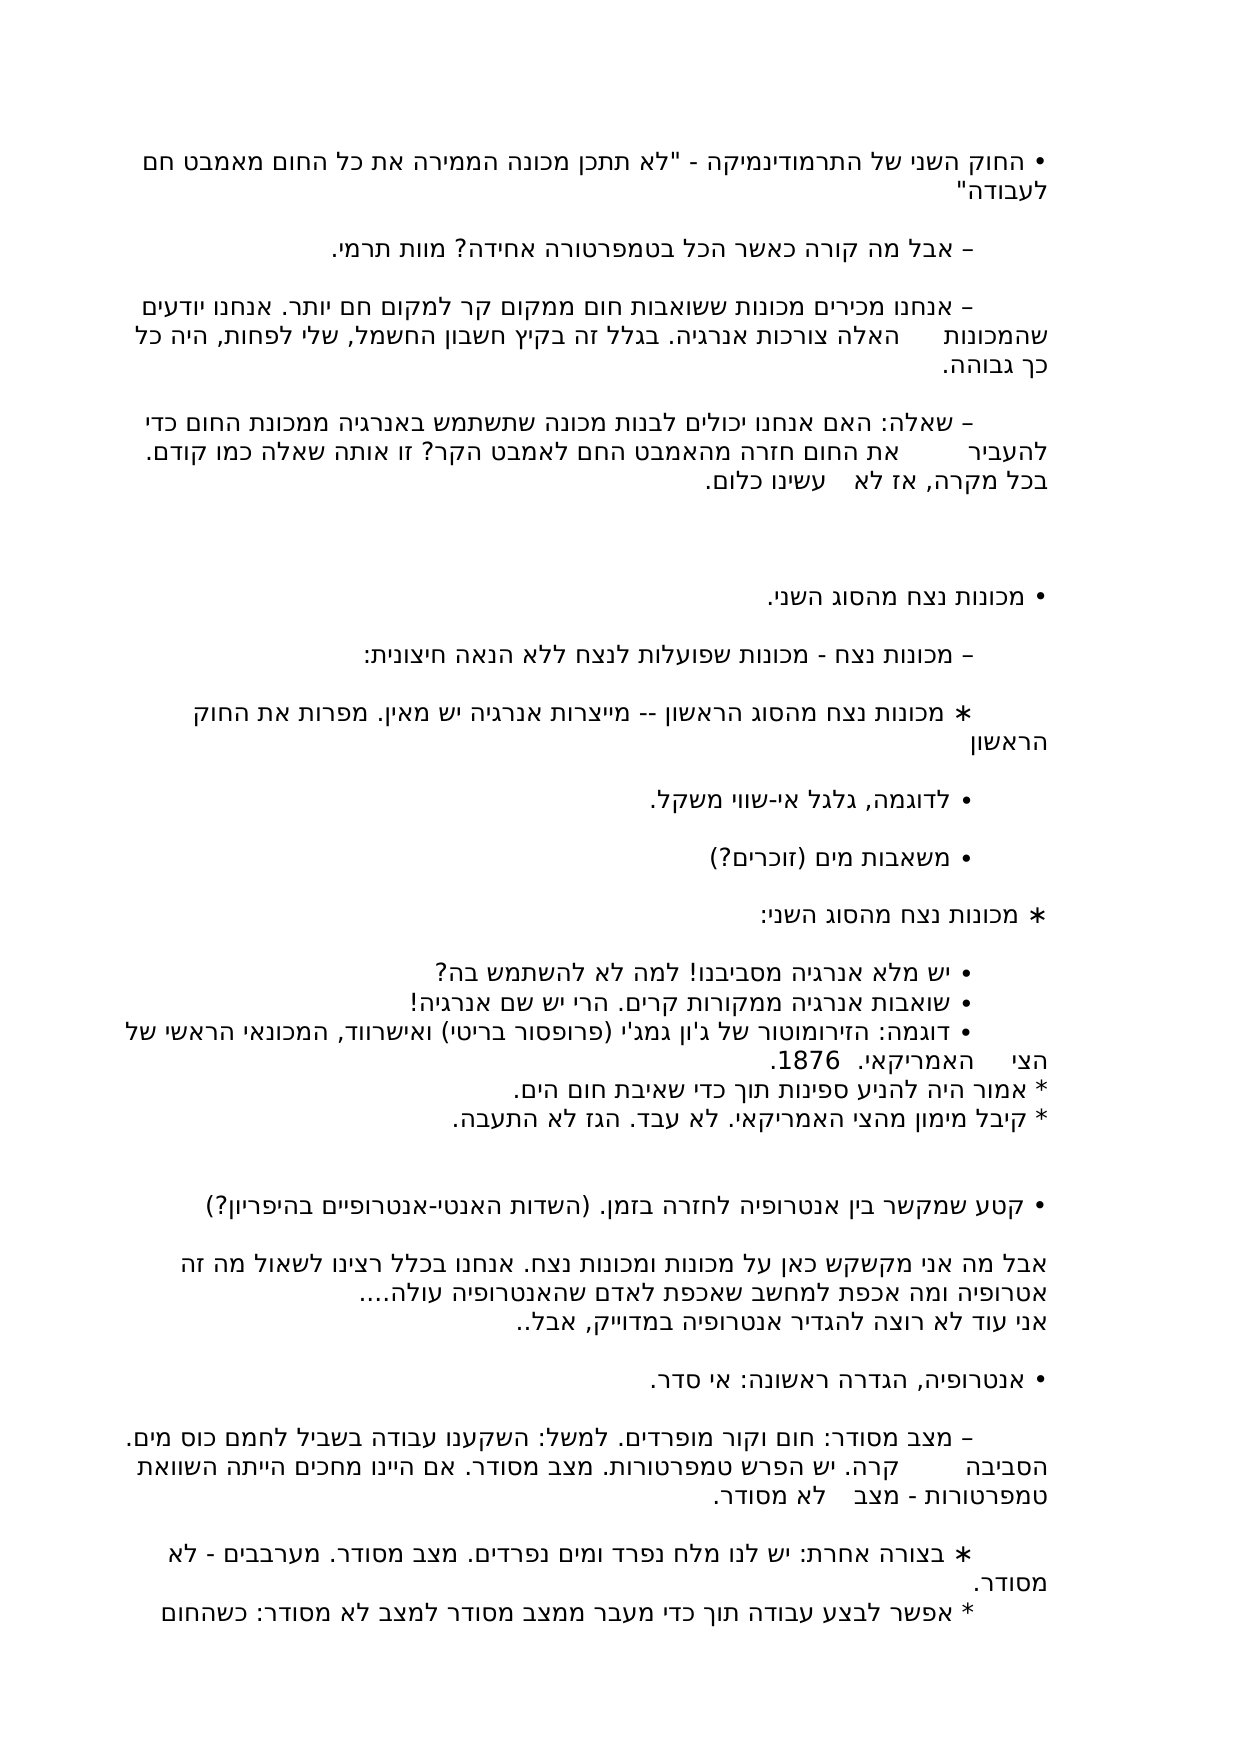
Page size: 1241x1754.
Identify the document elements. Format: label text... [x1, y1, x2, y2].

text ∙ דוגמה: הזירומוטור של ג'ון גמג'י (פרופסור בריטי) ואישרווד, המכונאי הראשי של הצי האמריקאי. 1876. [118, 1017, 1048, 1075]
text – שאלה: האם אנחנו יכולים לבנות מכונה שתשתמש באנרגיה ממכונת החום כדי להעביר את החום חזרה מהאמבט החם לאמבט הקר? זו אותה שאלה כמו קודם. בכל מקרה, אז לא עשינו כלום. [118, 408, 1048, 496]
text אני עוד לא רוצה להגדיר אנטרופיה במדוייק, אבל.. [118, 1307, 1048, 1336]
text • קטע שמקשר בין אנטרופיה לחזרה בזמן. (השדות האנטי-אנטרופיים בהיפריון?) [118, 1191, 1048, 1220]
text • החוק השני של התרמודינמיקה - "לא תתכן מכונה הממירה את כל החום מאמבט חם לעבודה" [118, 147, 1048, 205]
text * קיבל מימון מהצי האמריקאי. לא עבד. הגז לא התעבה. [118, 1104, 1048, 1133]
text – אבל מה קורה כאשר הכל בטמפרטורה אחידה? מוות תרמי. [118, 234, 1048, 263]
text – אנחנו מכירים מכונות ששואבות חום ממקום קר למקום חם יותר. אנחנו יודעים שהמכונות האלה צורכות אנרגיה. בגלל זה בקיץ חשבון החשמל, שלי לפחות, היה כל כך גבוהה. [118, 292, 1048, 379]
text ∗ מכונות נצח מהסוג השני: [118, 901, 1048, 930]
text – מצב מסודר: חום וקור מופרדים. למשל: השקענו עבודה בשביל לחמם כוס מים. הסביבה קרה. יש הפרש טמפרטורות. מצב מסודר. אם היינו מחכים הייתה השוואת טמפרטורות - מצב לא מסודר. [118, 1423, 1048, 1511]
text ∗ בצורה אחרת: יש לנו מלח נפרד ומים נפרדים. מצב מסודר. מערבבים - לא מסודר. [118, 1539, 1048, 1598]
text ∙ לדוגמה, גלגל אי-שווי משקל. [118, 785, 1048, 814]
text ∙ משאבות מים (זוכרים?) [118, 843, 1048, 872]
text ∙ יש מלא אנרגיה מסביבנו! למה לא להשתמש בה? [118, 958, 1048, 988]
text – מכונות נצח - מכונות שפועלות לנצח ללא הנאה חיצונית: [118, 640, 1048, 669]
text ∗ מכונות נצח מהסוג הראשון -- מייצרות אנרגיה יש מאין. מפרות את החוק הראשון [118, 698, 1048, 756]
text ∙ שואבות אנרגיה ממקורות קרים. הרי יש שם אנרגיה! [118, 988, 1048, 1017]
text * אמור היה להניע ספינות תוך כדי שאיבת חום הים. [118, 1075, 1048, 1104]
text אבל מה אני מקשקש כאן על מכונות ומכונות נצח. אנחנו בכלל רצינו לשאול מה זה אטרופיה ומה אכפת למחשב שאכפת לאדם שהאנטרופיה עולה.... [118, 1249, 1048, 1307]
text • מכונות נצח מהסוג השני. [118, 582, 1048, 611]
text • אנטרופיה, הגדרה ראשונה: אי סדר. [118, 1365, 1048, 1394]
